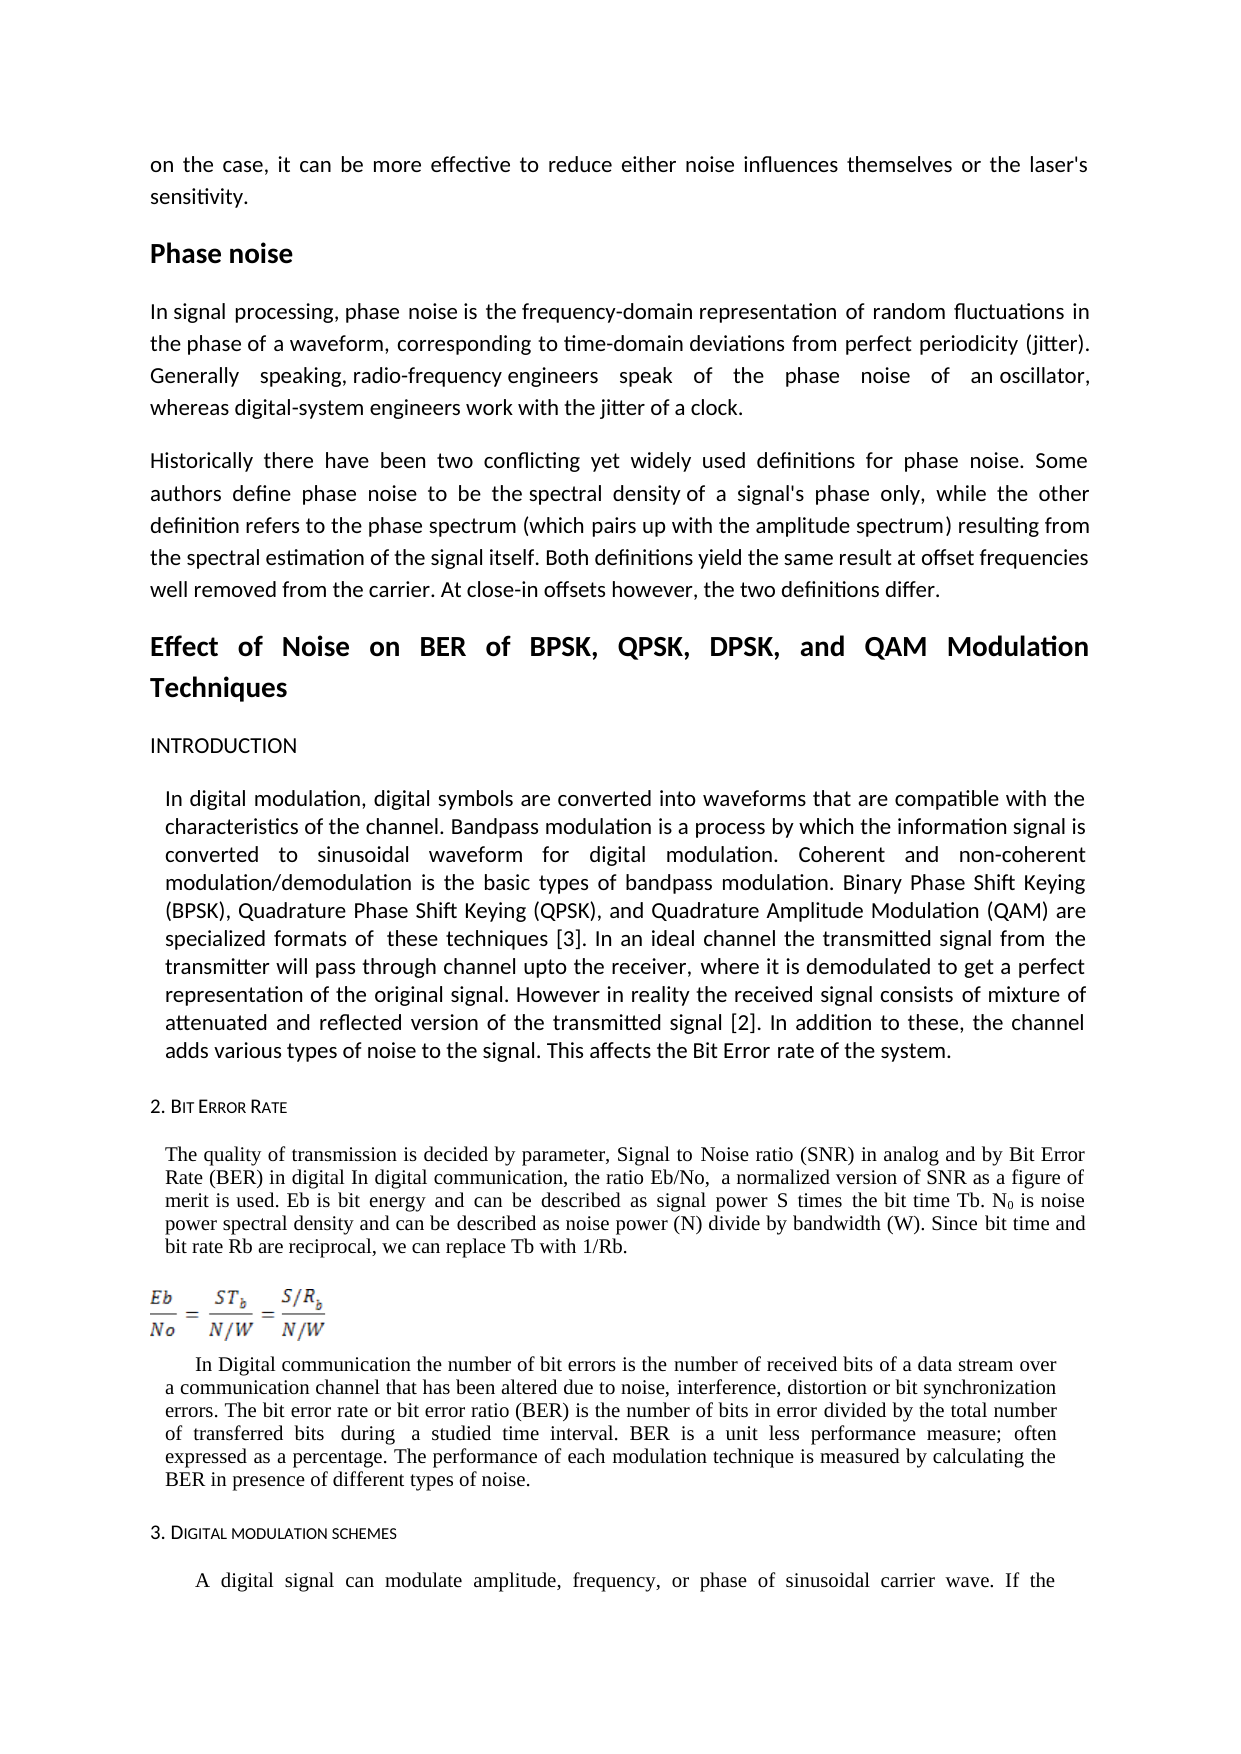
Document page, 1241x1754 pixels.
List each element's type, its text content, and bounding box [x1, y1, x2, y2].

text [165, 1569, 1057, 1592]
text 3. DIGITAL MODULATION SCHEMES [150, 1519, 1090, 1545]
text In Digital communication the number of bit errors is the number of received bits of a data stream over a communication channel that has been altered due to noise, interference, distortion or bit synchronization errors. The bit error rate or bit error ratio (BER) is the number of bits in error divided by the total number of transferred bits during a studied time interval. BER is a unit less performance measure; often expressed as a percentage. The performance of each modulation technique is measured by calculating the BER in presence of different types of noise. [165, 1353, 1057, 1491]
text INTRODUCTION [150, 731, 1090, 759]
text In signal processing, phase noise is the frequency-domain representation of random fluctuations in the phase of a waveform, corresponding to time-domain deviations from perfect periodicity (jitter). Generally speaking, radio-frequency engineers speak of the phase noise of an oscillator, whereas digital-system engineers work with the jitter of a clock. [150, 297, 1090, 422]
text 2. BIT ERROR RATE [150, 1093, 1090, 1119]
text The quality of transmission is decided by parameter, Signal to Noise ratio (SNR) in analog and by Bit Error Rate (BER) in digital In digital communication, the ratio Eb/No, a normalized version of SNR as a figure of merit is used. Eb is bit energy and can be described as signal power S times the bit time Tb. N0 is noise power spectral density and can be described as noise power (N) divide by bandwidth (W). Since bit time and bit rate Rb are reciprocal, we can replace Tb with 1/Rb. [165, 1143, 1086, 1258]
text Effect of Noise on BER of BPSK, QPSK, DPSK, and QAM Modulation Techniques [150, 628, 1090, 705]
text Phase noise [150, 235, 1090, 271]
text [150, 150, 1090, 210]
text Historically there have been two conflicting yet widely used definitions for phase noise. Some authors define phase noise to be the spectral density of a signal's phase only, while the other definition refers to the phase spectrum (which pairs up with the amplitude spectrum) resulting from the spectral estimation of the signal itself. Both definitions yield the same result at offset frequencies well removed from the carrier. At close-in offsets however, the two definitions differ. [150, 447, 1090, 603]
picture [150, 1289, 325, 1341]
text In digital modulation, digital symbols are converted into waveforms that are compatible with the characteristics of the channel. Bandpass modulation is a process by which the information signal is converted to sinusoidal waveform for digital modulation. Coherent and non-coherent modulation/demodulation is the basic types of bandpass modulation. Binary Phase Shift Keying (BPSK), Quadrature Phase Shift Keying (QPSK), and Quadrature Amplitude Modulation (QAM) are specialized formats of these techniques [3]. In an ideal channel the transmitted signal from the transmitter will pass through channel upto the receiver, where it is demodulated to get a perfect representation of the original signal. However in reality the received signal consists of mixture of attenuated and reflected version of the transmitted signal [2]. In addition to these, the channel adds various types of noise to the signal. This affects the Bit Error rate of the system. [165, 784, 1086, 1064]
